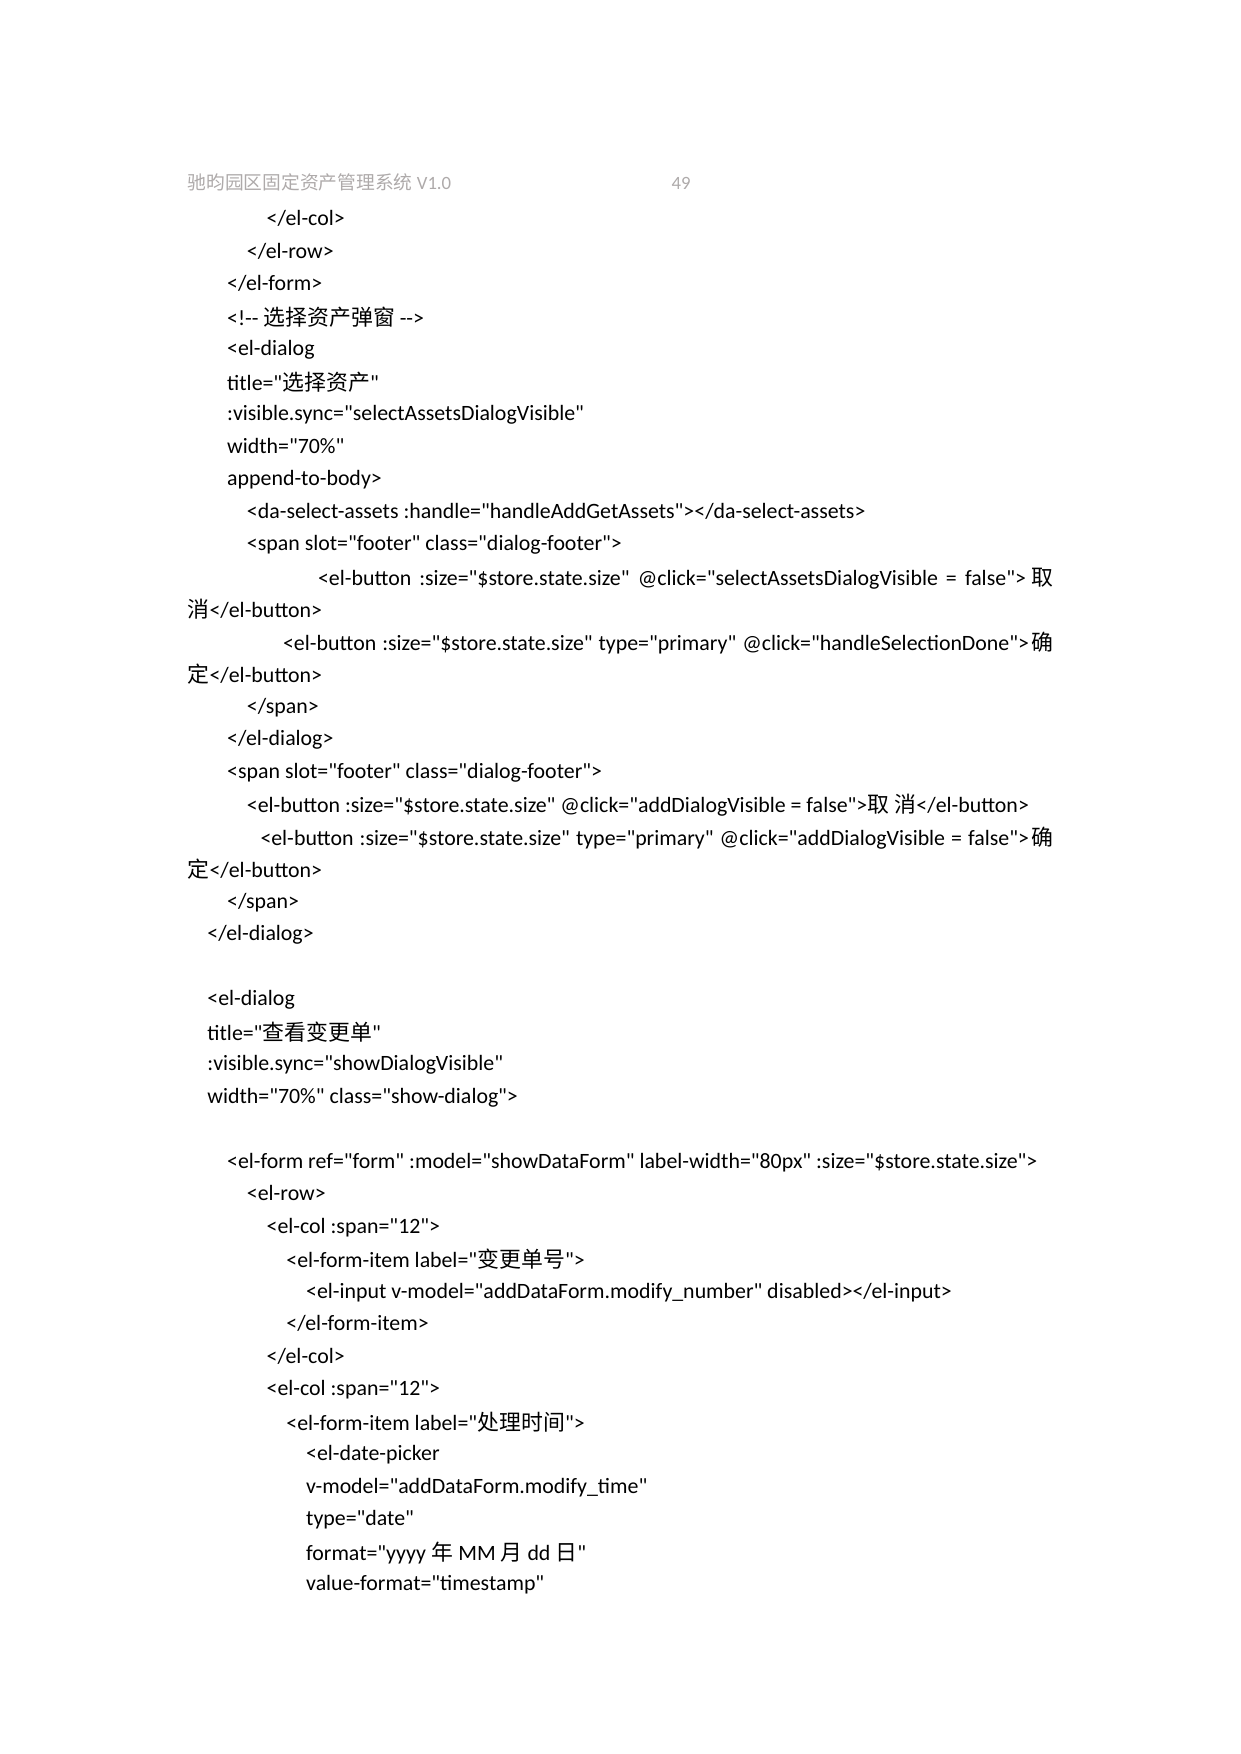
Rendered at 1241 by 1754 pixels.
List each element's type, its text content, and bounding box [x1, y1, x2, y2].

text width="70%" [187, 429, 1053, 462]
text type="date" [187, 1502, 1053, 1534]
text <el-form-item label="变更单号"> [187, 1242, 1053, 1274]
text </span> [187, 689, 1053, 722]
text <el-input v-model="addDataForm.modify_number" disabled></el-input> [187, 1274, 1053, 1307]
text </span> [187, 884, 1053, 917]
text </el-col> [187, 202, 1053, 234]
text <el-row> [187, 1177, 1053, 1209]
text </el-form> [187, 267, 1053, 299]
text value-format="timestamp" [187, 1567, 1053, 1599]
text <el-col :span="12"> [187, 1209, 1053, 1242]
text <span slot="footer" class="dialog-footer"> [187, 527, 1053, 559]
text <el-col :span="12"> [187, 1372, 1053, 1404]
text <el-button :size="$store.state.size" type="primary" @click="handleSelectionDone">确 定</el-button> [187, 624, 1053, 689]
text format="yyyy 年 MM 月 dd 日" [187, 1534, 1053, 1567]
text </el-form-item> [187, 1307, 1053, 1339]
text <el-date-picker [187, 1437, 1053, 1469]
text </el-dialog> [187, 722, 1053, 754]
text <el-dialog [187, 982, 1053, 1014]
text </el-row> [187, 234, 1053, 267]
text width="70%" class="show-dialog"> [187, 1079, 1053, 1112]
text :visible.sync="selectAssetsDialogVisible" [187, 397, 1053, 429]
text <da-select-assets :handle="handleAddGetAssets"></da-select-assets> [187, 494, 1053, 527]
text append-to-body> [187, 462, 1053, 494]
text <el-button :size="$store.state.size" @click="addDialogVisible = false">取 消</el-button> [187, 787, 1053, 819]
text </el-col> [187, 1339, 1053, 1372]
text <el-button :size="$store.state.size" @click="selectAssetsDialogVisible = false">取 消</el-button> [187, 559, 1053, 624]
text </el-dialog> [187, 917, 1053, 949]
text <span slot="footer" class="dialog-footer"> [187, 754, 1053, 787]
text title="选择资产" [187, 364, 1053, 397]
text <el-dialog [187, 332, 1053, 364]
text <el-form ref="form" :model="showDataForm" label-width="80px" :size="$store.state.size"> [187, 1144, 1053, 1177]
text title="查看变更单" [187, 1014, 1053, 1047]
text :visible.sync="showDialogVisible" [187, 1047, 1053, 1079]
text v-model="addDataForm.modify_time" [187, 1469, 1053, 1502]
text <!-- 选择资产弹窗 --> [187, 299, 1053, 332]
text <el-button :size="$store.state.size" type="primary" @click="addDialogVisible = false">确 定</el-button> [187, 819, 1053, 884]
text <el-form-item label="处理时间"> [187, 1404, 1053, 1437]
